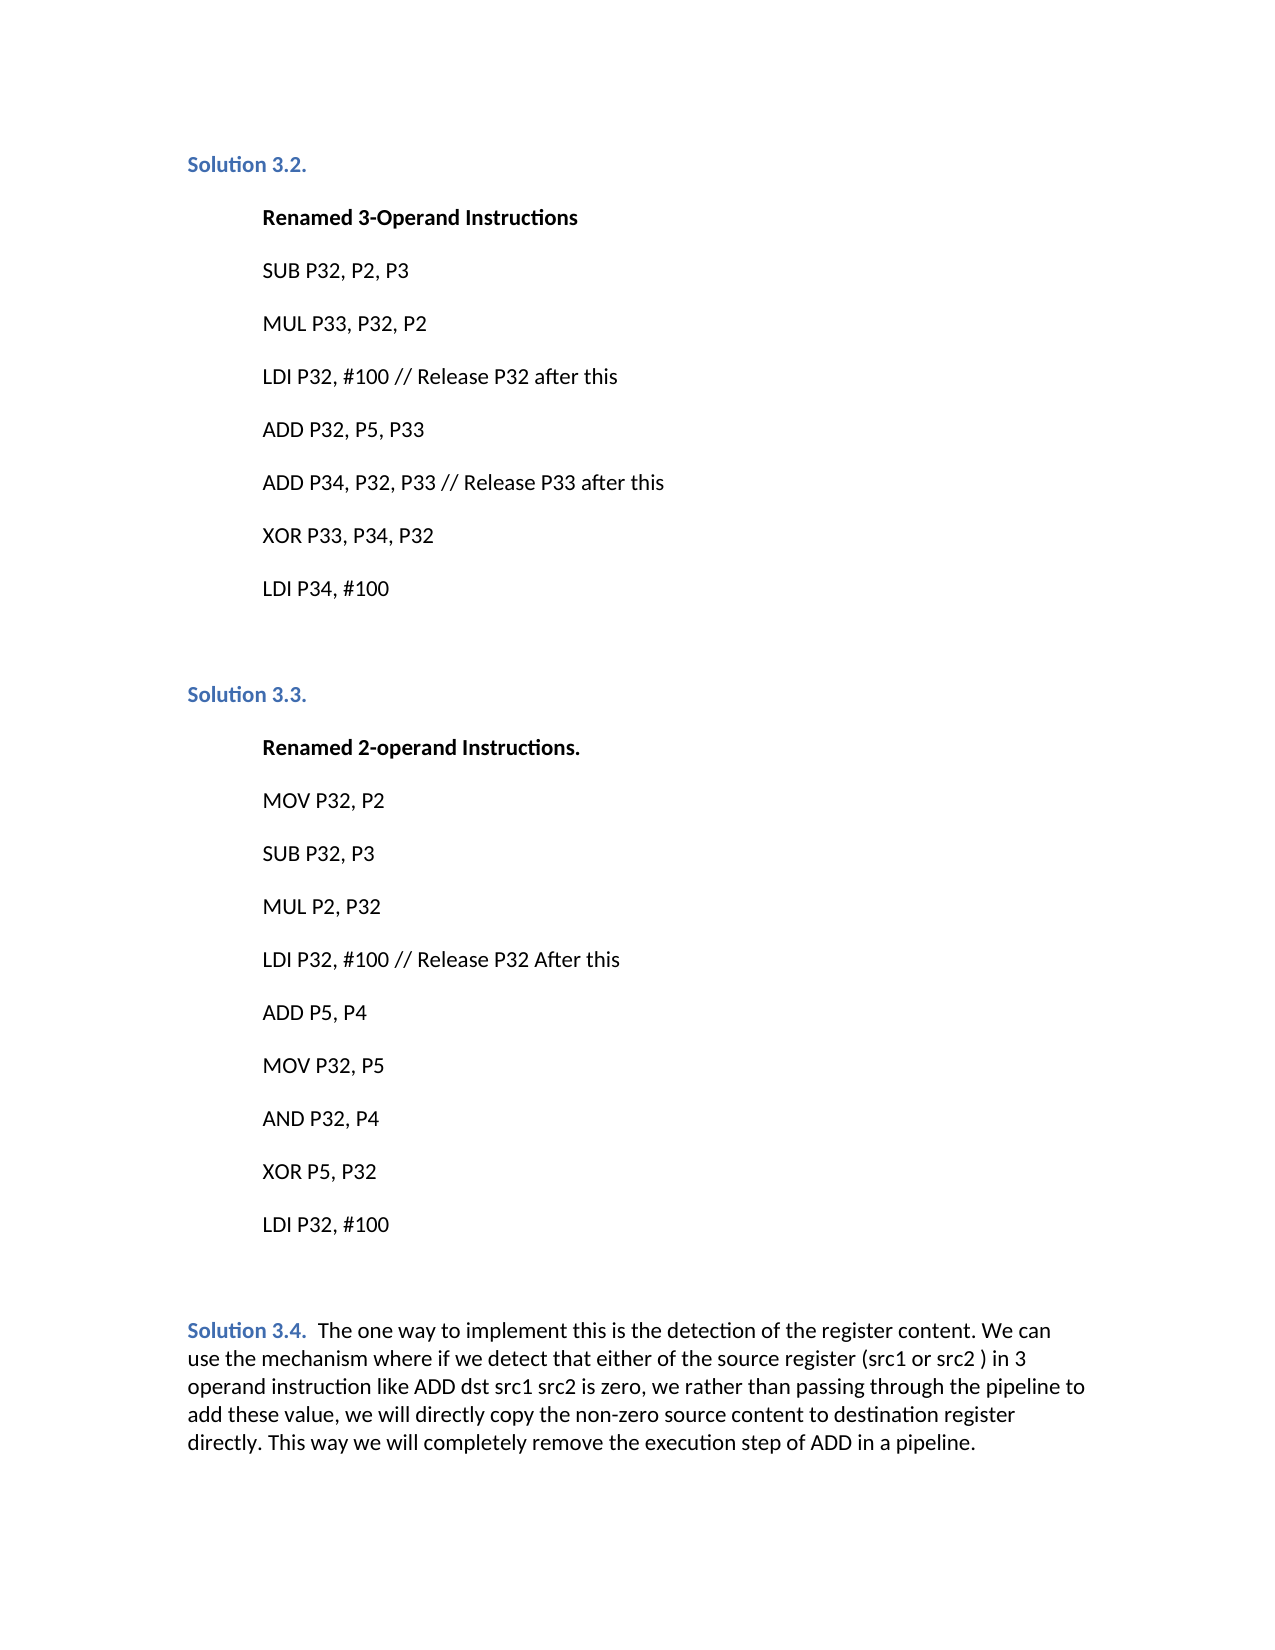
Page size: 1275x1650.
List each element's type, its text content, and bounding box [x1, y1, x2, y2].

text SUB P32, P2, P3 [187, 256, 1087, 284]
text XOR P33, P34, P32 [187, 521, 1087, 549]
text LDI P32, #100 [187, 1210, 1087, 1238]
text Renamed 3-Operand Instructions [187, 203, 1087, 231]
text Solution 3.4. The one way to implement this is the detection of the register content. We can use the mechanism where if we detect that either of the source register (src1 or src2 ) in 3 operand instruction like ADD dst src1 src2 is zero, we rather than passing through the pipeline to add these value, we will directly copy the non-zero source content to destination register directly. This way we will completely remove the execution step of ADD in a pipeline. [187, 1316, 1087, 1457]
text ADD P32, P5, P33 [187, 415, 1087, 443]
text LDI P32, #100 // Release P32 After this [187, 945, 1087, 973]
text ADD P34, P32, P33 // Release P33 after this [187, 468, 1087, 496]
text SUB P32, P3 [187, 839, 1087, 867]
text XOR P5, P32 [187, 1157, 1087, 1185]
text MUL P33, P32, P2 [187, 309, 1087, 337]
text Solution 3.3. [187, 680, 1087, 708]
text MOV P32, P2 [187, 786, 1087, 814]
text AND P32, P4 [187, 1104, 1087, 1132]
text Solution 3.2. [187, 150, 1087, 178]
text MUL P2, P32 [187, 892, 1087, 920]
text ADD P5, P4 [187, 998, 1087, 1026]
text MOV P32, P5 [187, 1051, 1087, 1079]
text LDI P34, #100 [187, 574, 1087, 602]
text LDI P32, #100 // Release P32 after this [187, 362, 1087, 390]
text Renamed 2-operand Instructions. [187, 733, 1087, 761]
